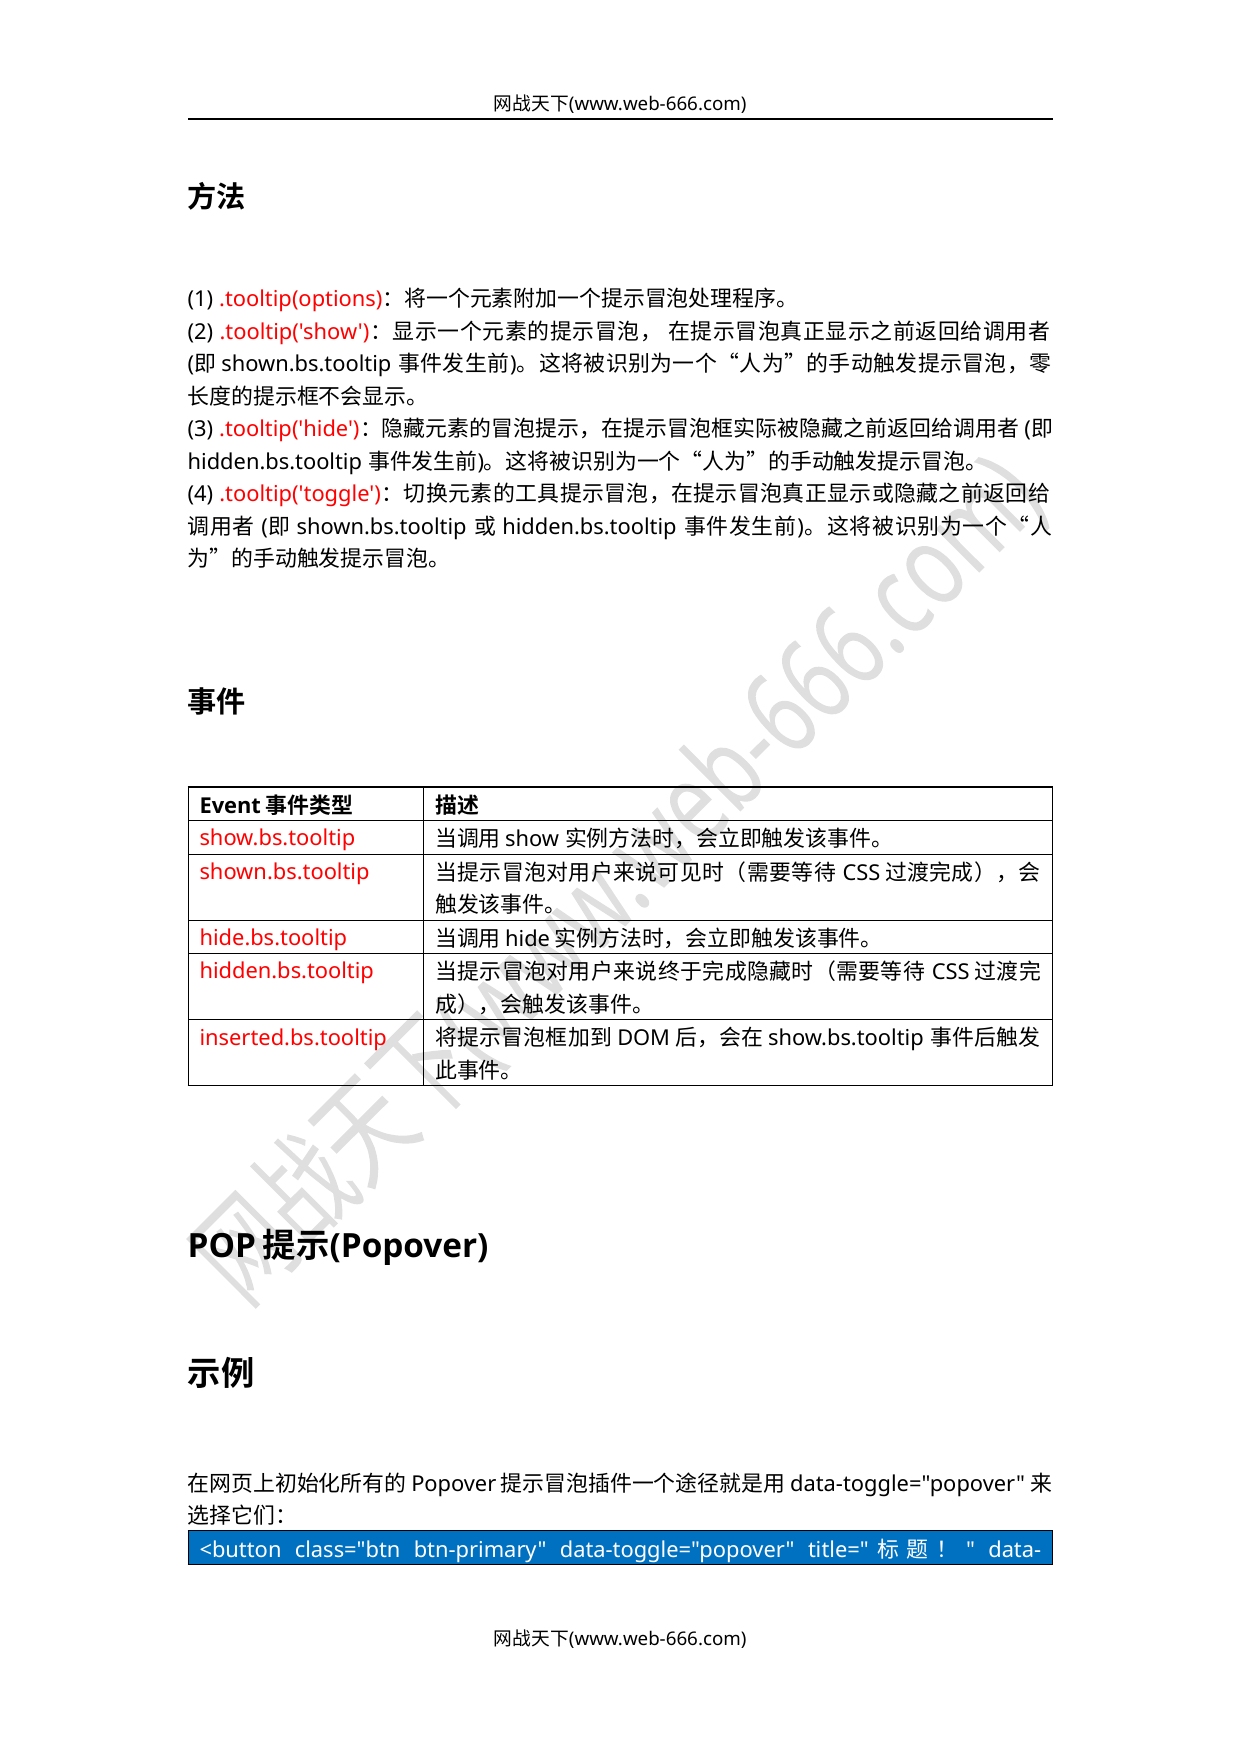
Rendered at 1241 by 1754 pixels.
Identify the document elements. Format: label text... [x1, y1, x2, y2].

subtitle 示例 [187, 1338, 1053, 1403]
table_header 描述 [424, 788, 1052, 820]
table_cell 将提示冒泡框加到DOM后，会在show.bs.tooltip 事件后触发此事件。 [424, 1020, 1052, 1085]
subtitle 方法 [187, 162, 1053, 227]
table_cell shown.bs.tooltip [189, 855, 423, 919]
table_cell 当提示冒泡对用户来说可见时（需要等待CSS过渡完成），会触发该事件。 [424, 855, 1052, 919]
table_cell 当提示冒泡对用户来说终于完成隐藏时（需要等待CSS过渡完成），会触发该事件。 [424, 954, 1052, 1019]
subtitle POP提示(Popover) [187, 1211, 1053, 1276]
table_cell 当调用show 实例方法时，会立即触发该事件。 [424, 821, 1052, 853]
subtitle 事件 [187, 667, 1053, 732]
table_cell 当调用hide实例方法时，会立即触发该事件。 [424, 921, 1052, 953]
text (4) .tooltip('toggle')：切换元素的工具提示冒泡，在提示冒泡真正显示或隐藏之前返回给调用者 (即 shown.bs.tooltip 或 hidden.bs.tooltip 事件发生前)。这将被识别为一个“人为”的手动触发提示冒泡。 [187, 476, 1053, 573]
text (2) .tooltip('show')：显示一个元素的提示冒泡， 在提示冒泡真正显示之前返回给调用者 (即shown.bs.tooltip 事件发生前)。这将被识别为一个“人为”的手动触发提示冒泡，零长度的提示框不会显示。 [187, 313, 1053, 411]
text (1) .tooltip(options)：将一个元素附加一个提示冒泡处理程序。 [187, 281, 1053, 313]
table_cell hide.bs.tooltip [189, 921, 423, 953]
table_cell hidden.bs.tooltip [189, 954, 423, 1019]
text 在网页上初始化所有的Popover提示冒泡插件一个途径就是用data-toggle="popover" 来选择它们： [187, 1465, 1053, 1530]
table_cell show.bs.tooltip [189, 821, 423, 853]
table_header Event事件类型 [189, 788, 423, 820]
table_cell inserted.bs.tooltip [189, 1020, 423, 1085]
text (3) .tooltip('hide')：隐藏元素的冒泡提示，在提示冒泡框实际被隐藏之前返回给调用者 (即 hidden.bs.tooltip 事件发生前)。这将被识别为一个“人为”的手动触发提示冒泡。 [187, 411, 1053, 476]
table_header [189, 1531, 1052, 1564]
